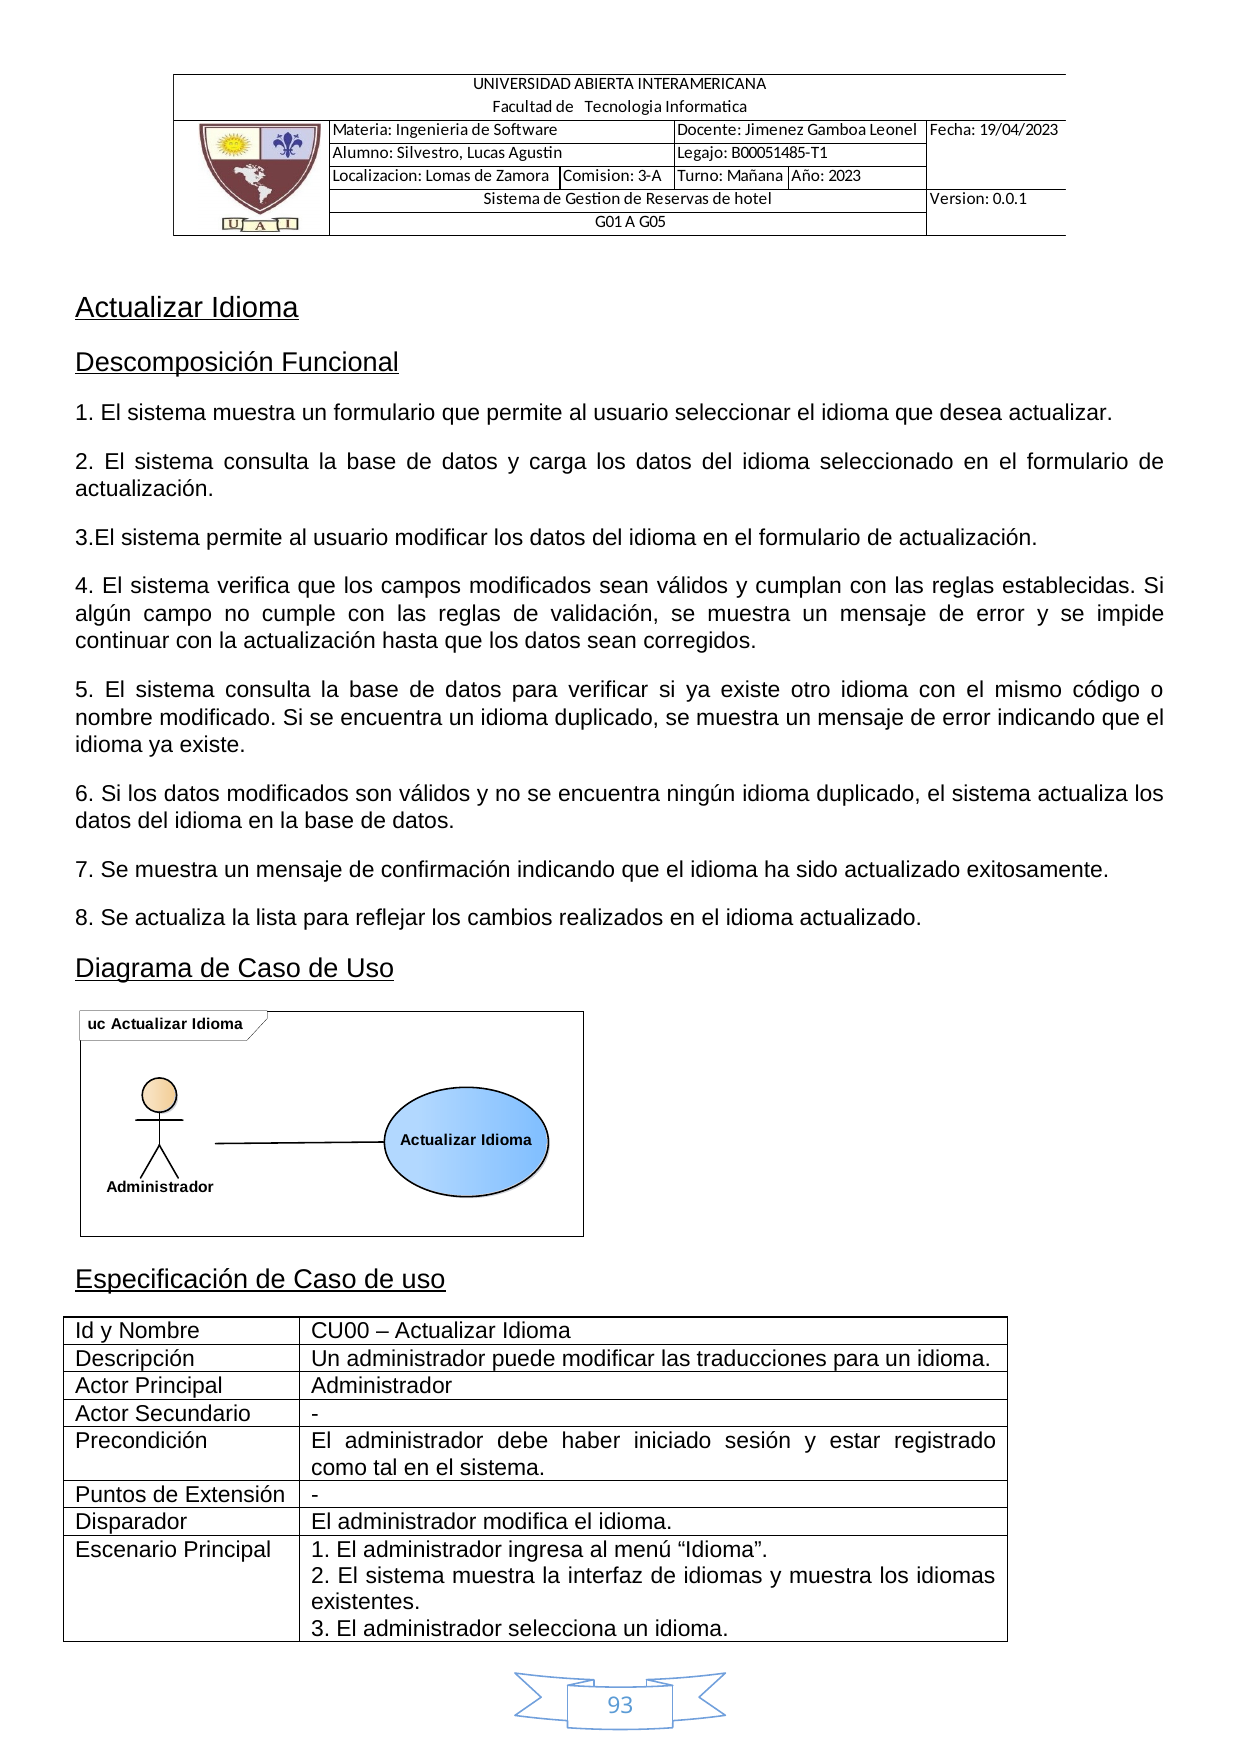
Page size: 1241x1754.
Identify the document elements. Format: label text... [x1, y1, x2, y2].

table_cell - [300, 1400, 1007, 1426]
table_cell Descripción [64, 1345, 299, 1371]
text Diagrama de Caso de Uso [75, 952, 1165, 984]
table_cell El administrador modifica el idioma. [300, 1508, 1007, 1534]
table_cell Un administrador puede modificar las traducciones para un idioma. [300, 1345, 1007, 1371]
text 4. El sistema verifica que los campos modificados sean válidos y cumplan con las reglas establecidas. Si algún campo no cumple con las reglas de validación, se muestra un mensaje de error y se impide continuar con la actualización hasta que los datos sean corregidos. [75, 572, 1165, 654]
text 3.El sistema permite al usuario modificar los datos del idioma en el formulario de actualización. [75, 524, 1165, 550]
table_cell El administrador debe haber iniciado sesión y estar registrado como tal en el sistema. [300, 1427, 1007, 1480]
table_cell Actor Principal [64, 1372, 299, 1399]
text 6. Si los datos modificados son válidos y no se encuentra ningún idioma duplicado, el sistema actualiza los datos del idioma en la base de datos. [75, 779, 1165, 833]
table_cell Disparador [64, 1508, 299, 1534]
text 7. Se muestra un mensaje de confirmación indicando que el idioma ha sido actualizado exitosamente. [75, 856, 1165, 882]
text Descomposición Funcional [75, 346, 1165, 377]
table_cell - [300, 1481, 1007, 1507]
table_cell Puntos de Extensión [64, 1481, 299, 1507]
text 1. El sistema muestra un formulario que permite al usuario seleccionar el idioma que desea actualizar. [75, 399, 1165, 426]
table_header CU00 – Actualizar Idioma [300, 1318, 1007, 1344]
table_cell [300, 1536, 1007, 1641]
text 8. Se actualiza la lista para reflejar los cambios realizados en el idioma actualizado. [75, 904, 1165, 930]
table_cell Escenario Principal [64, 1536, 299, 1641]
text 2. El sistema consulta la base de datos y carga los datos del idioma seleccionado en el formulario de actualización. [75, 448, 1165, 502]
table_cell Actor Secundario [64, 1400, 299, 1426]
table_cell Precondición [64, 1427, 299, 1480]
text 5. El sistema consulta la base de datos para verificar si ya existe otro idioma con el mismo código o nombre modificado. Si se encuentra un idioma duplicado, se muestra un mensaje de error indicando que el idioma ya existe. [75, 676, 1165, 757]
table_cell Administrador [300, 1372, 1007, 1399]
table_header Id y Nombre [64, 1318, 299, 1344]
text Actualizar Idioma [75, 289, 1165, 323]
text Especificación de Caso de uso [75, 1263, 1165, 1294]
